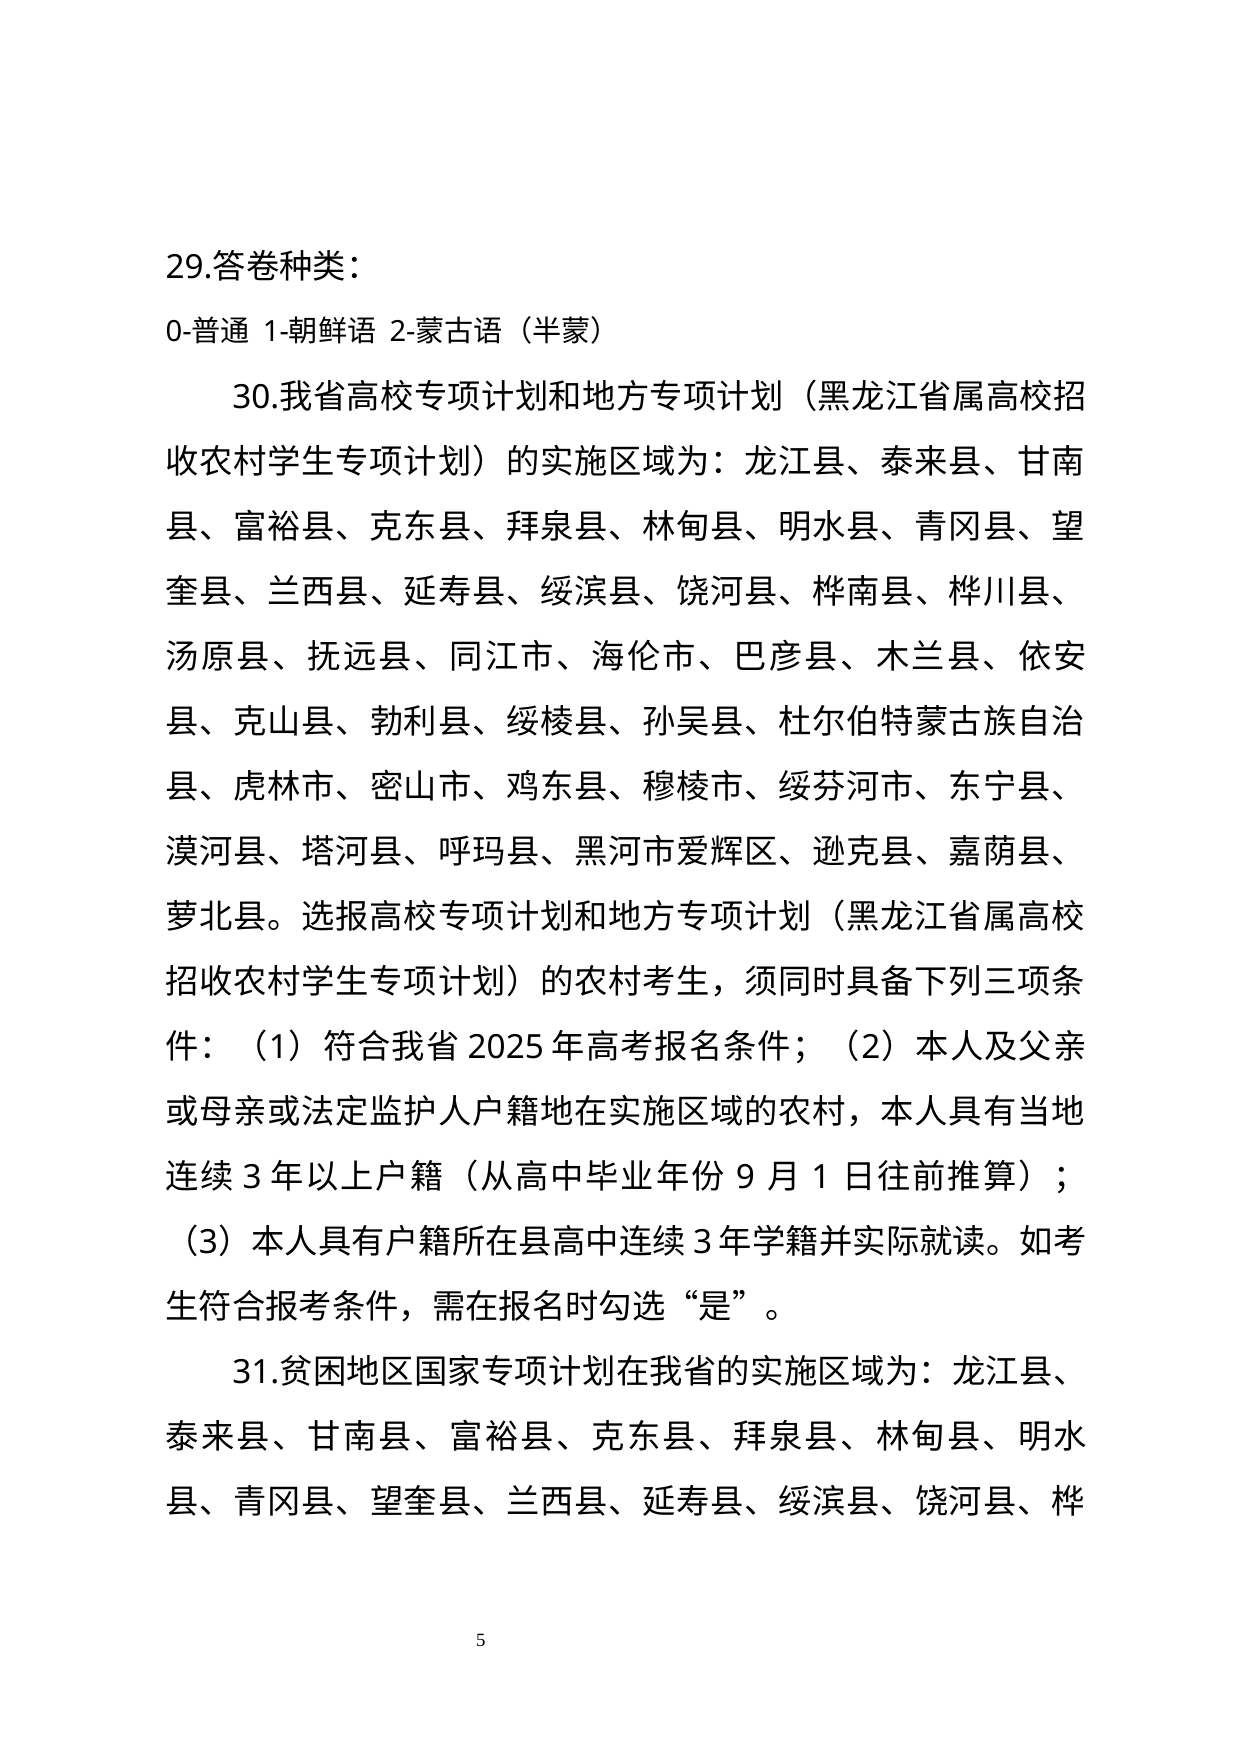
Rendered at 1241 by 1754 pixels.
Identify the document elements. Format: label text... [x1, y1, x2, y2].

list 29.答卷种类： [165, 231, 1087, 296]
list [165, 1336, 1087, 1531]
list 30.我省高校专项计划和地方专项计划（黑龙江省属高校招收农村学生专项计划）的实施区域为：龙江县、泰来县、甘南县、富裕县、克东县、拜泉县、林甸县、明水县、青冈县、望奎县、兰西县、延寿县、绥滨县、饶河县、桦南县、桦川县、汤原县、抚远县、同江市、海伦市、巴彦县、木兰县、依安县、克山县、勃利县、绥棱县、孙吴县、杜尔伯特蒙古族自治县、虎林市、密山市、鸡东县、穆棱市、绥芬河市、东宁县、漠河县、塔河县、呼玛县、黑河市爱辉区、逊克县、嘉荫县、萝北县。选报高校专项计划和地方专项计划（黑龙江省属高校招收农村学生专项计划）的农村考生，须同时具备下列三项条件：（1）符合我省2025年高考报名条件；（2）本人及父亲或母亲或法定监护人户籍地在实施区域的农村，本人具有当地连续3年以上户籍（从高中毕业年份 9 月 1 日往前推算）；（3）本人具有户籍所在县高中连续3年学籍并实际就读。如考生符合报考条件，需在报名时勾选“是”。 [165, 361, 1087, 1336]
list 0-普通 1-朝鲜语 2-蒙古语（半蒙） [165, 296, 1087, 361]
